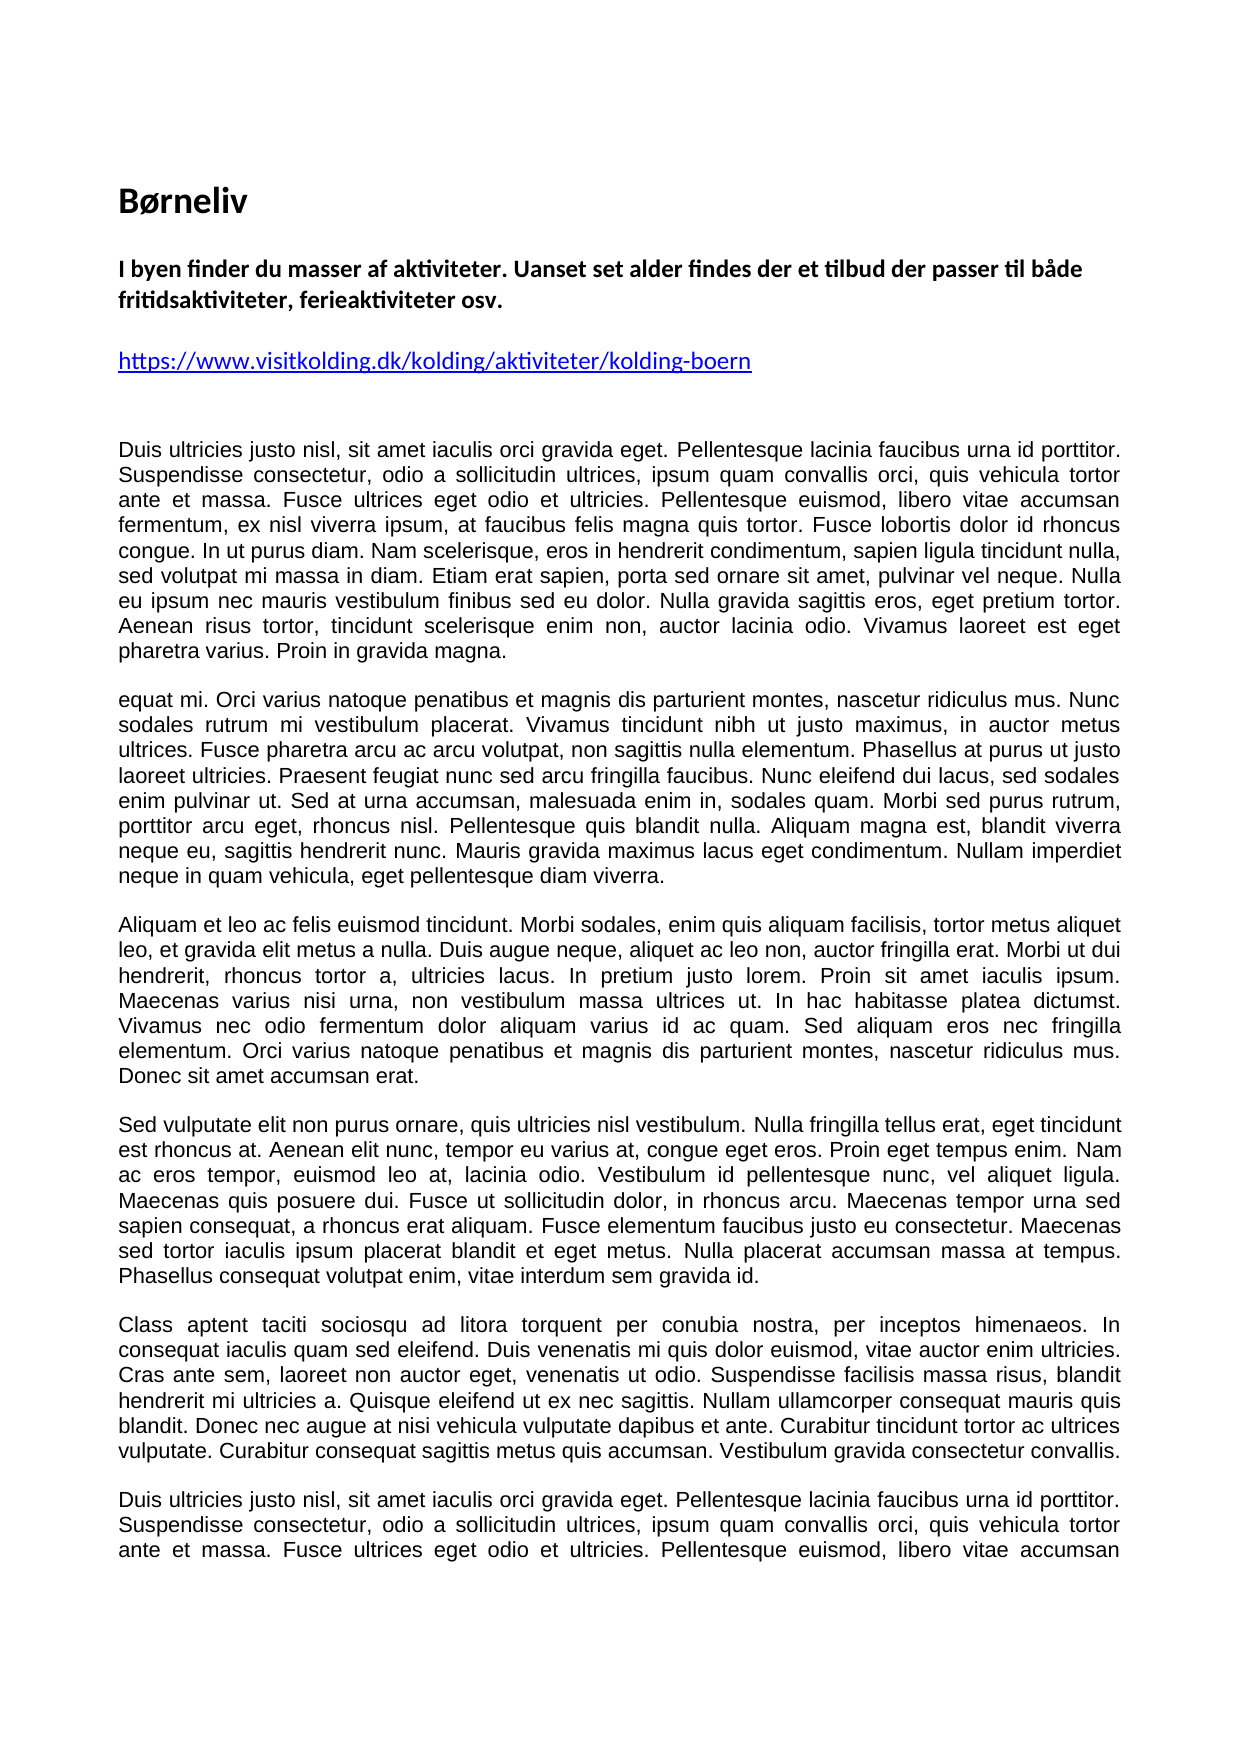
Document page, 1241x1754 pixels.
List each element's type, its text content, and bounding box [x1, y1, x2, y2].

text https://www.visitkolding.dk/kolding/aktiviteter/kolding-boern [118, 345, 1122, 376]
text Class aptent taciti sociosqu ad litora torquent per conubia nostra, per inceptos himenaeos. In consequat iaculis quam sed eleifend. Duis venenatis mi quis dolor euismod, vitae auctor enim ultricies. Cras ante sem, laoreet non auctor eget, venenatis ut odio. Suspendisse facilisis massa risus, blandit hendrerit mi ultricies a. Quisque eleifend ut ex nec sagittis. Nullam ullamcorper consequat mauris quis blandit. Donec nec augue at nisi vehicula vulputate dapibus et ante. Curabitur tincidunt tortor ac ultrices vulputate. Curabitur consequat sagittis metus quis accumsan. Vestibulum gravida consectetur convallis. [118, 1312, 1122, 1463]
text equat mi. Orci varius natoque penatibus et magnis dis parturient montes, nascetur ridiculus mus. Nunc sodales rutrum mi vestibulum placerat. Vivamus tincidunt nibh ut justo maximus, in auctor metus ultrices. Fusce pharetra arcu ac arcu volutpat, non sagittis nulla elementum. Phasellus at purus ut justo laoreet ultricies. Praesent feugiat nunc sed arcu fringilla faucibus. Nunc eleifend dui lacus, sed sodales enim pulvinar ut. Sed at urna accumsan, malesuada enim in, sodales quam. Morbi sed purus rutrum, porttitor arcu eget, rhoncus nisl. Pellentesque quis blandit nulla. Aliquam magna est, blandit viverra neque eu, sagittis hendrerit nunc. Mauris gravida maximus lacus eget condimentum. Nullam imperdiet neque in quam vehicula, eget pellentesque diam viverra. [118, 687, 1122, 889]
text Aliquam et leo ac felis euismod tincidunt. Morbi sodales, enim quis aliquam facilisis, tortor metus aliquet leo, et gravida elit metus a nulla. Duis augue neque, aliquet ac leo non, auctor fringilla erat. Morbi ut dui hendrerit, rhoncus tortor a, ultricies lacus. In pretium justo lorem. Proin sit amet iaculis ipsum. Maecenas varius nisi urna, non vestibulum massa ultrices ut. In hac habitasse platea dictumst. Vivamus nec odio fermentum dolor aliquam varius id ac quam. Sed aliquam eros nec fringilla elementum. Orci varius natoque penatibus et magnis dis parturient montes, nascetur ridiculus mus. Donec sit amet accumsan erat. [118, 912, 1122, 1088]
text I byen finder du masser af aktiviteter. Uanset set alder findes der et tilbud der passer til både fritidsaktiviteter, ferieaktiviteter osv. [118, 253, 1122, 314]
text Børneliv [118, 177, 1122, 223]
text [118, 1487, 1122, 1562]
text Sed vulputate elit non purus ornare, quis ultricies nisl vestibulum. Nulla fringilla tellus erat, eget tincidunt est rhoncus at. Aenean elit nunc, tempor eu varius at, congue eget eros. Proin eget tempus enim. Nam ac eros tempor, euismod leo at, lacinia odio. Vestibulum id pellentesque nunc, vel aliquet ligula. Maecenas quis posuere dui. Fusce ut sollicitudin dolor, in rhoncus arcu. Maecenas tempor urna sed sapien consequat, a rhoncus erat aliquam. Fusce elementum faucibus justo eu consectetur. Maecenas sed tortor iaculis ipsum placerat blandit et eget metus. Nulla placerat accumsan massa at tempus. Phasellus consequat volutpat enim, vitae interdum sem gravida id. [118, 1112, 1122, 1288]
